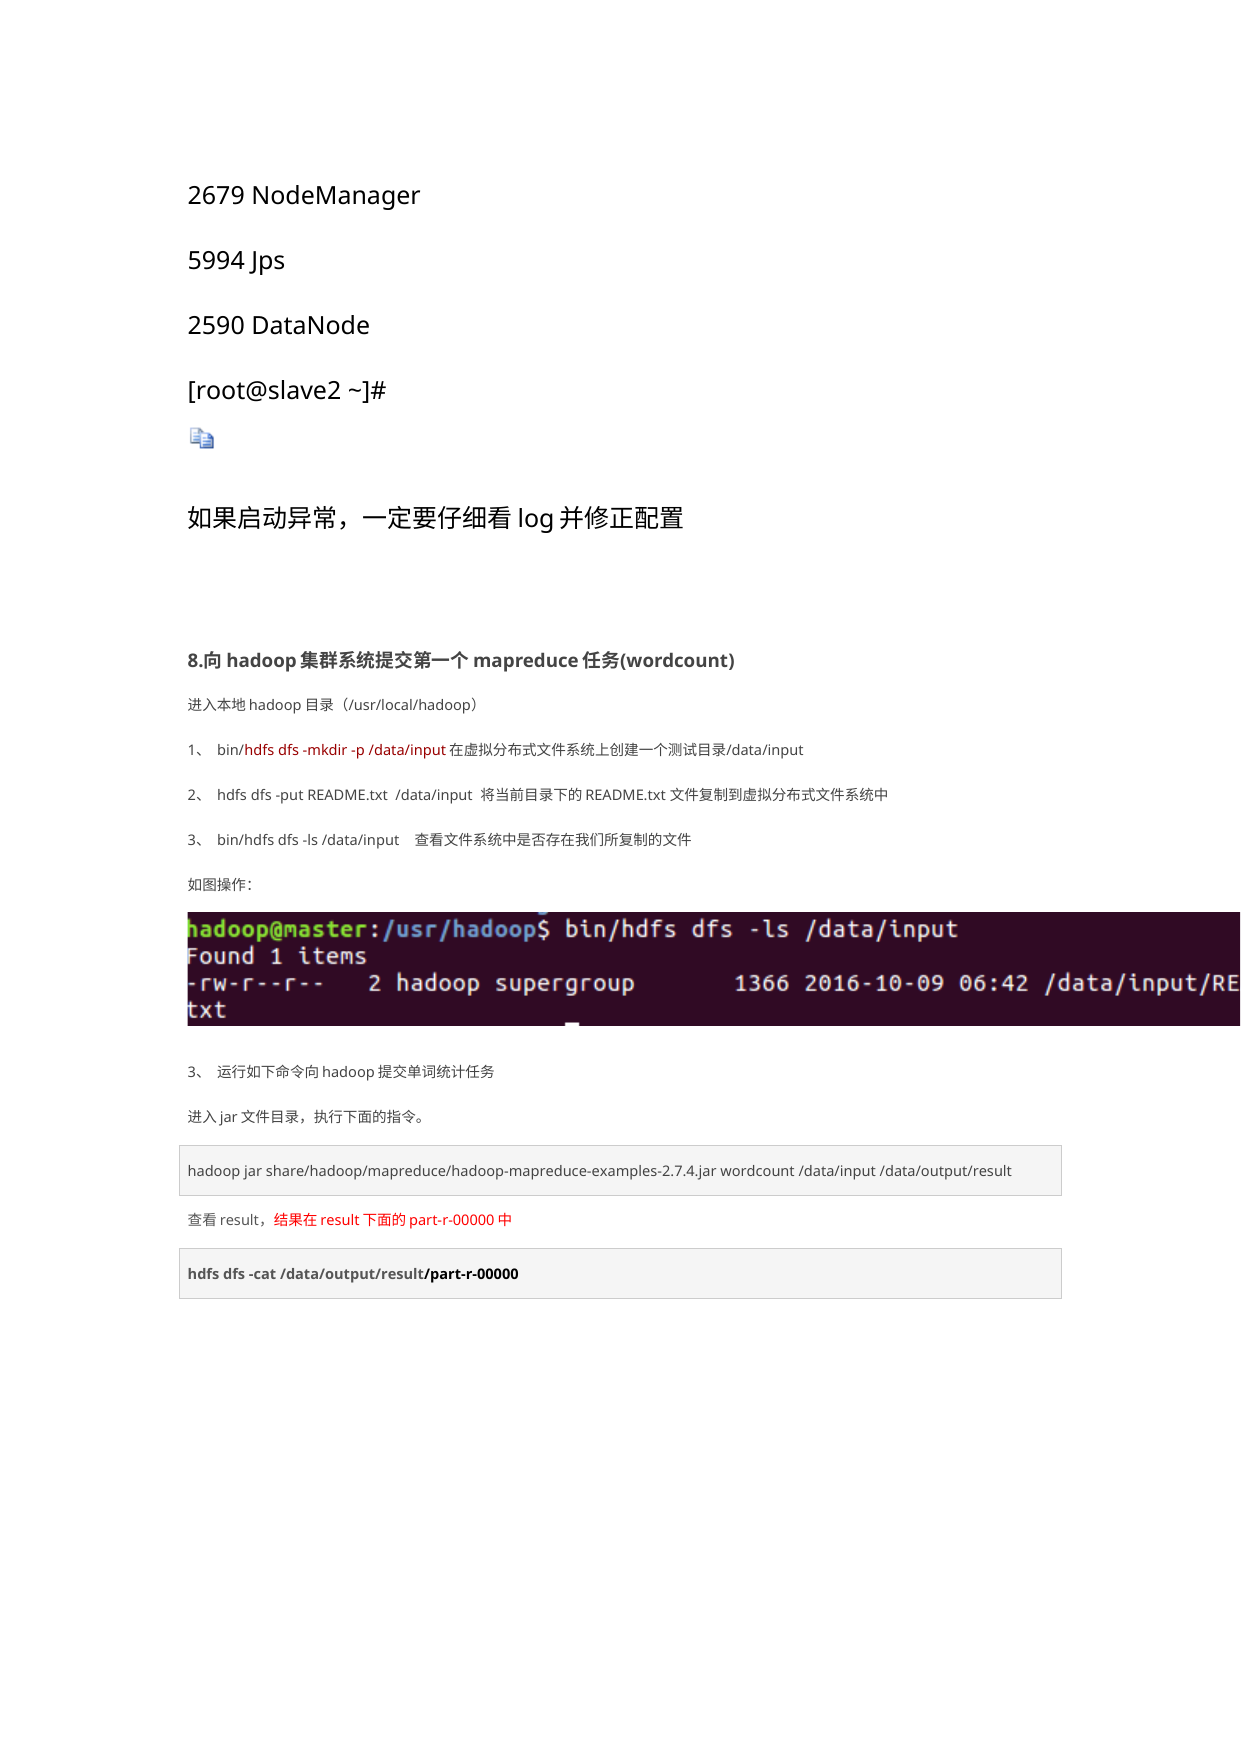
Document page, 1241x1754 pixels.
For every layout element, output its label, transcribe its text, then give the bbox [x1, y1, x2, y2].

text 2679 NodeManager [187, 162, 1053, 227]
text 3、 运行如下命令向hadoop提交单词统计任务 [187, 1055, 1053, 1088]
text 8.向hadoop集群系统提交第一个mapreduce任务(wordcount) [187, 643, 1053, 675]
text 查看result，结果在result下面的part-r-00000中 [187, 1203, 1053, 1236]
text 2、 hdfs dfs -put README.txt /data/input 将当前目录下的README.txt 文件复制到虚拟分布式文件系统中 [187, 778, 1053, 810]
text 进入本地hadoop目录（/usr/local/hadoop） [187, 688, 1053, 720]
text hdfs dfs -cat /data/output/result/part-r-00000 [180, 1249, 1061, 1298]
text hadoop jar share/hadoop/mapreduce/hadoop-mapreduce-examples-2.7.4.jar wordcount /data/input /data/output/result [180, 1146, 1061, 1195]
text [root@slave2 ~]# [187, 357, 1053, 422]
text 如图操作： [187, 868, 1053, 900]
text 3、 bin/hdfs dfs -ls /data/input 查看文件系统中是否存在我们所复制的文件 [187, 823, 1053, 855]
text 如果启动异常，一定要仔细看log并修正配置 [187, 484, 1053, 549]
text 5994 Jps [187, 227, 1053, 292]
picture [187, 422, 219, 454]
text 1、 bin/hdfs dfs -mkdir -p /data/input在虚拟分布式文件系统上创建一个测试目录/data/input [187, 733, 1053, 765]
text 2590 DataNode [187, 292, 1053, 357]
text 进入jar文件目录，执行下面的指令。 [187, 1100, 1053, 1133]
picture [187, 912, 1241, 1026]
